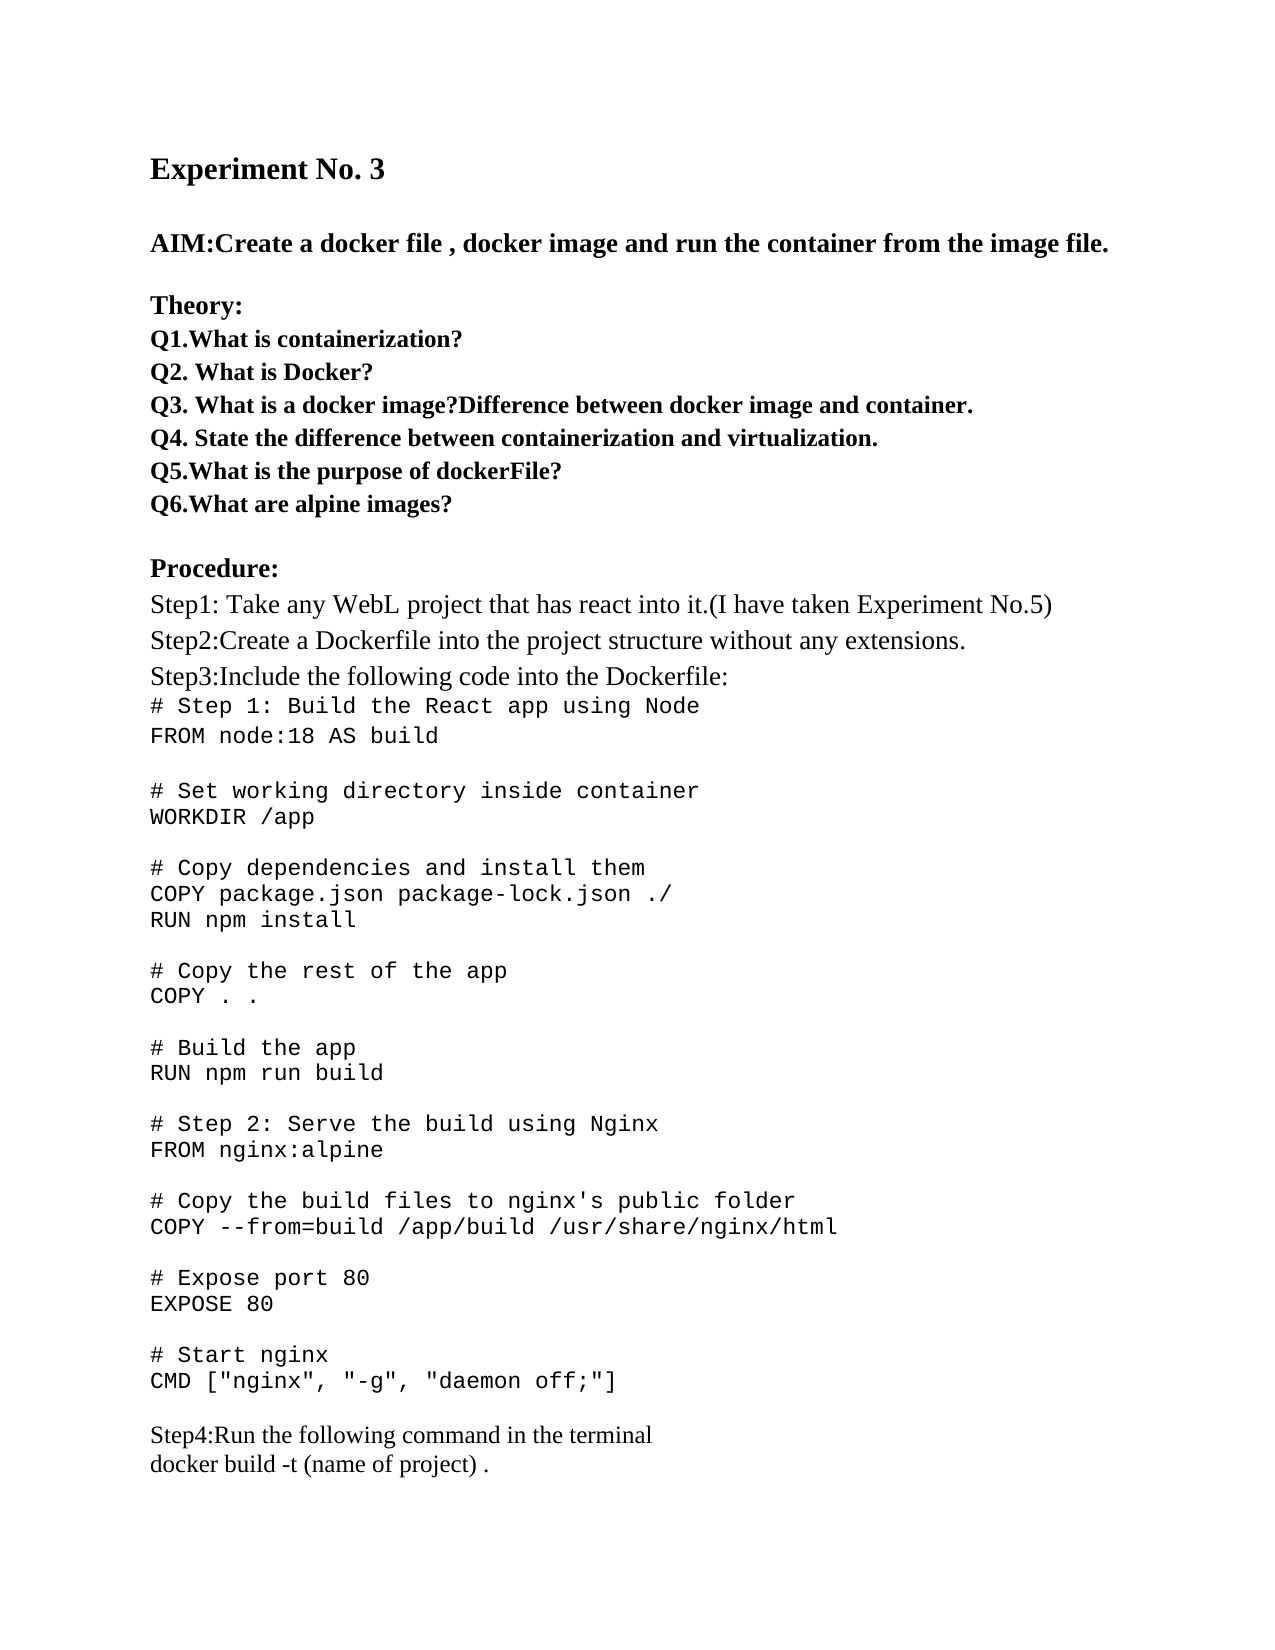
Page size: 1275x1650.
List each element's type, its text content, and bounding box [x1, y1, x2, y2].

text # Copy dependencies and install them COPY package.json package-lock.json ./ RUN npm install [150, 856, 1125, 934]
text Procedure: Step1: Take any WebL project that has react into it.(I have taken Experiment No.5) Step2:Create a Dockerfile into the project structure without any extensions. Step3:Include the following code into the Dockerfile: # Step 1: Build the React app using Node FROM node:18 AS build [150, 552, 1125, 750]
text # Step 2: Serve the build using Nginx FROM nginx:alpine [150, 1113, 1125, 1164]
text Experiment No. 3 AIM:Create a docker file , docker image and run the container from the image file. [150, 150, 1125, 287]
text Q2. What is Docker? [150, 357, 1125, 386]
text Q5.What is the purpose of dockerFile? [150, 456, 1125, 485]
text # Set working directory inside container WORKDIR /app [150, 779, 1125, 831]
text Q4. State the difference between containerization and virtualization. [150, 423, 1125, 452]
text # Copy the build files to nginx's public folder COPY --from=build /app/build /usr/share/nginx/html [150, 1189, 1125, 1241]
text Theory: Q1.What is containerization? [150, 289, 1125, 353]
text Step4:Run the following command in the terminal docker build -t (name of project) . [150, 1420, 1125, 1478]
text # Expose port 80 EXPOSE 80 [150, 1266, 1125, 1318]
text # Build the app RUN npm run build [150, 1036, 1125, 1088]
text # Copy the rest of the app COPY . . [150, 959, 1125, 1011]
text Q3. What is a docker image?Difference between docker image and container. [150, 390, 1125, 419]
text Q6.What are alpine images? [150, 489, 1125, 518]
text # Start nginx CMD ["nginx", "-g", "daemon off;"] [150, 1343, 1125, 1395]
